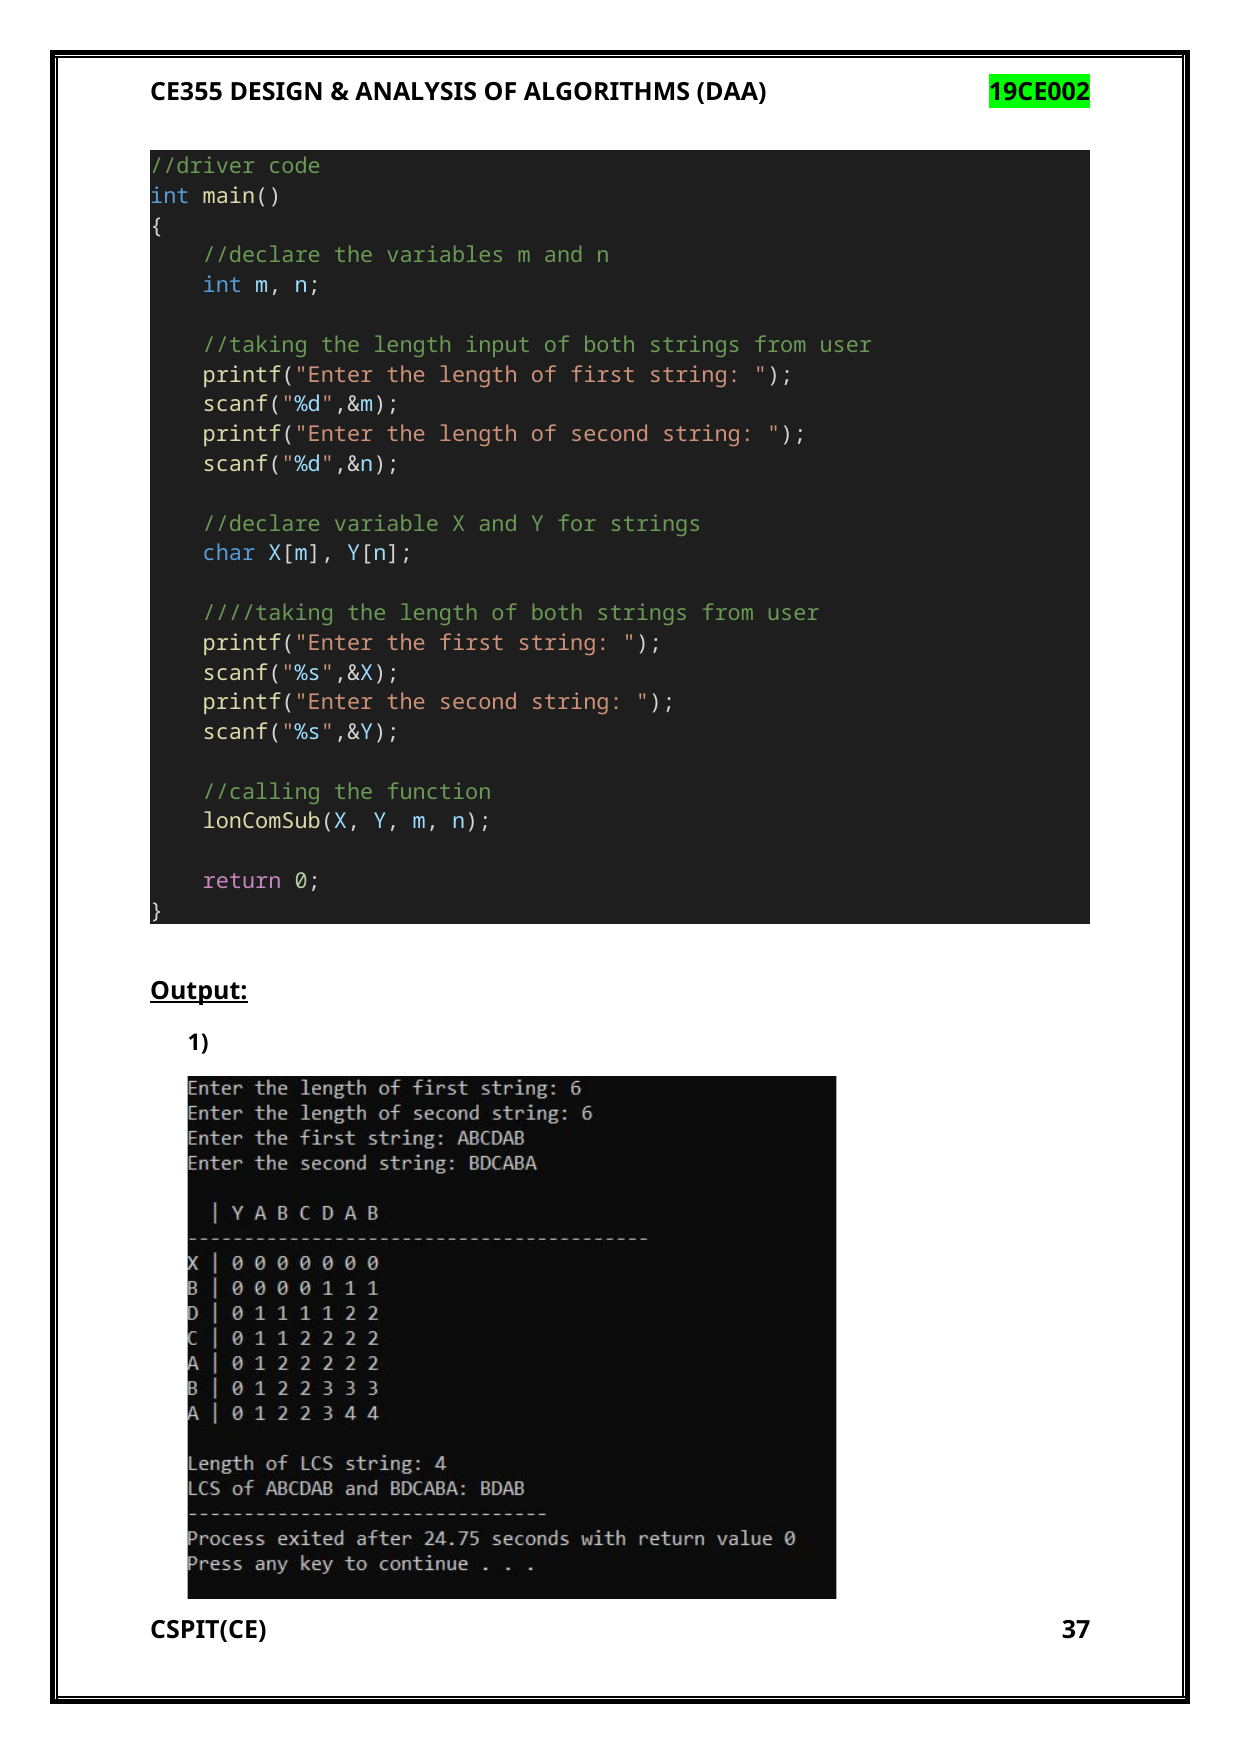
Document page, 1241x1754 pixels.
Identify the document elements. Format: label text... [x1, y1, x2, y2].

text printf("Enter the length of first string: "); [150, 358, 1090, 388]
text //driver code [150, 150, 1090, 180]
text int main() [150, 180, 1090, 209]
text //calling the function [150, 776, 1090, 805]
text //taking the length input of both strings from user [150, 329, 1090, 358]
text scanf("%s",&X); [150, 656, 1090, 686]
text int m, n; [150, 269, 1090, 299]
text scanf("%d",&n); [150, 448, 1090, 478]
text Output: [150, 972, 1090, 1006]
text printf("Enter the second string: "); [150, 686, 1090, 716]
text ////taking the length of both strings from user [150, 597, 1090, 627]
text //declare variable X and Y for strings [150, 507, 1090, 537]
text scanf("%s",&Y); [150, 716, 1090, 746]
picture [187, 1076, 837, 1599]
text return 0; [150, 865, 1090, 895]
text //declare the variables m and n [150, 239, 1090, 269]
text lonComSub(X, Y, m, n); [150, 805, 1090, 835]
text char X[m], Y[n]; [150, 537, 1090, 567]
text printf("Enter the first string: "); [150, 627, 1090, 656]
text { [150, 209, 1090, 239]
text printf("Enter the length of second string: "); [150, 418, 1090, 448]
text } [150, 895, 1090, 924]
text scanf("%d",&m); [150, 388, 1090, 418]
